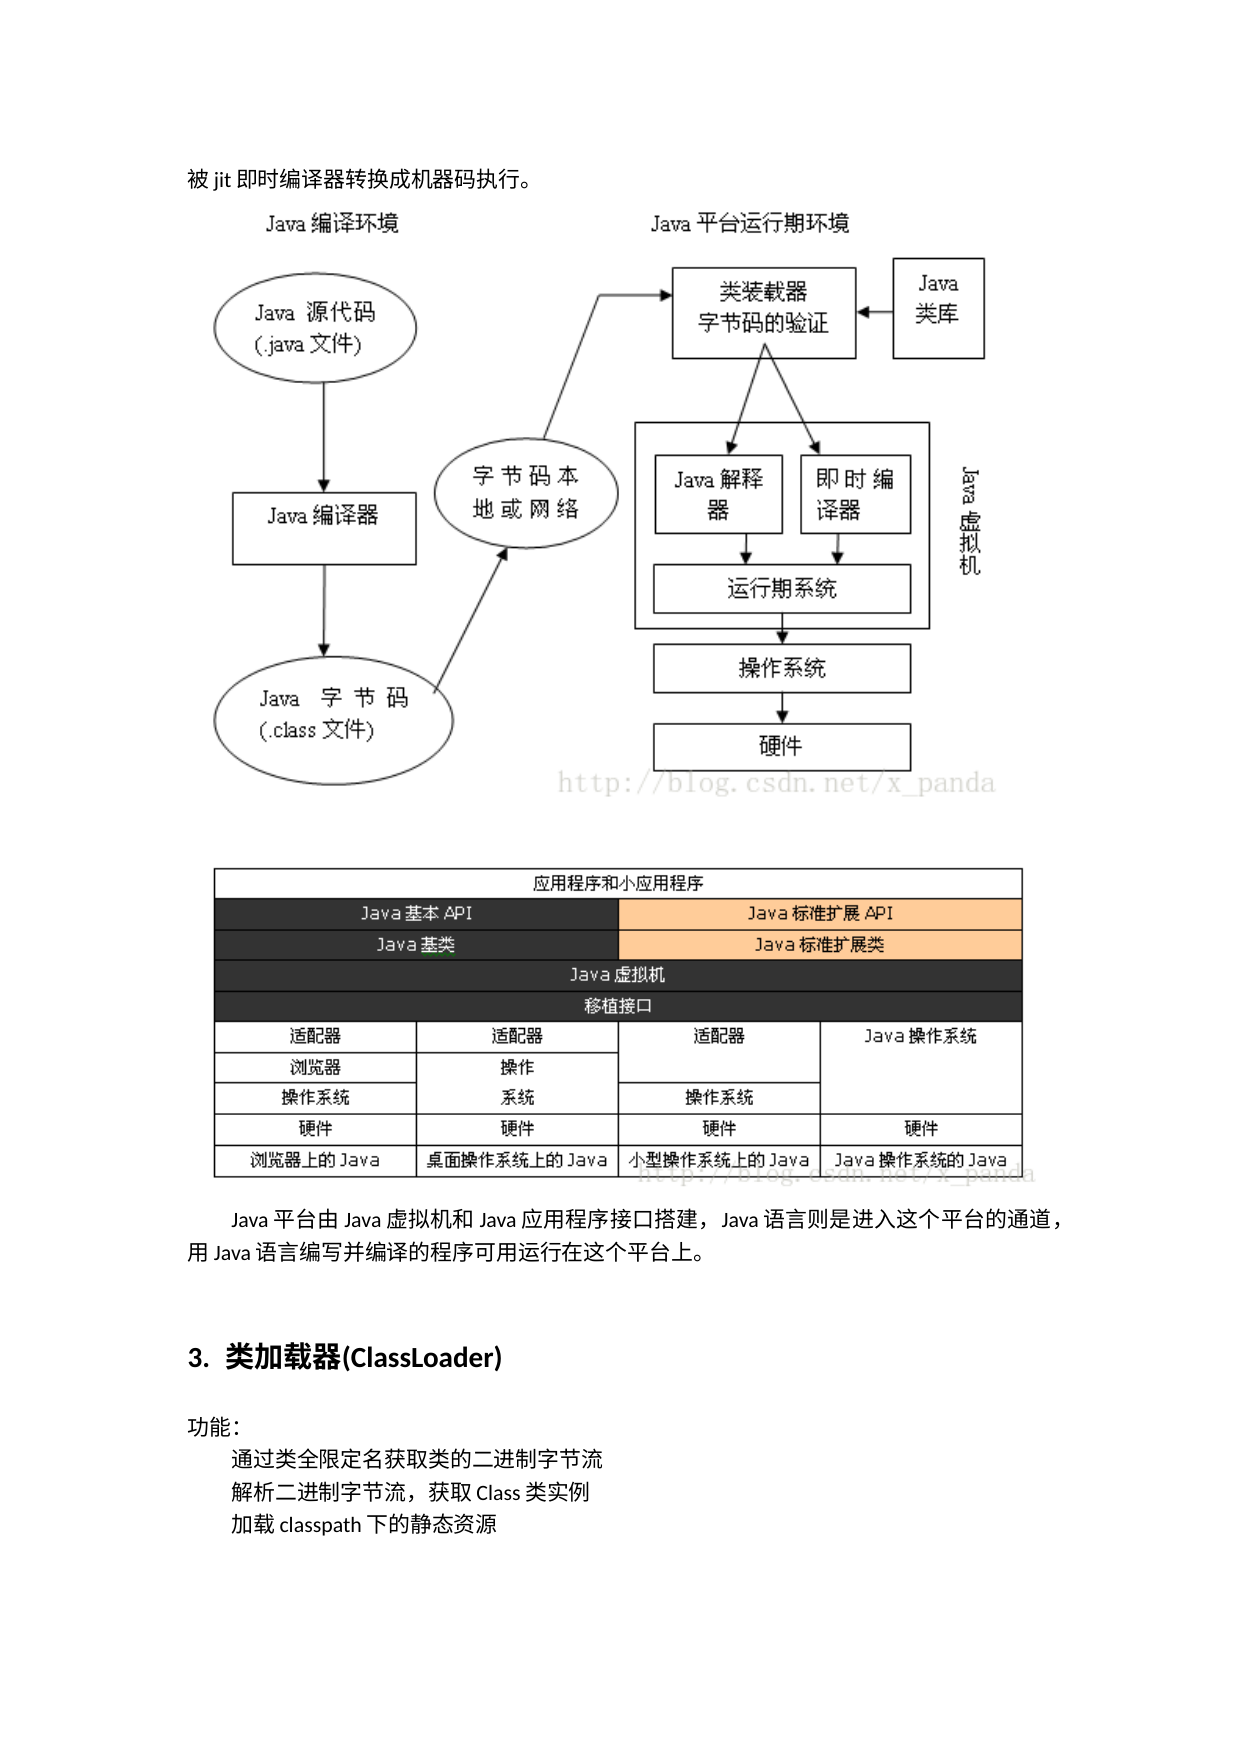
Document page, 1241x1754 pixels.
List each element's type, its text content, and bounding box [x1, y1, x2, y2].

text 解析二进制字节流，获取Class类实例 [187, 1474, 1053, 1507]
text 加载classpath下的静态资源 [187, 1507, 1053, 1539]
text 功能： [187, 1409, 1053, 1442]
text Java代码（.java文件）被编译器(javac.exe)编译成Java字节码（.class文件），字节码被装入内存。一旦字节码进入虚拟机，它就会被Java解释器解释执行，或针对热点代码会被jit即时编译器转换成机器码执行。 [187, 162, 1053, 194]
text 通过类全限定名获取类的二进制字节流 [187, 1442, 1053, 1474]
subtitle 类加载器(ClassLoader) [187, 1322, 1053, 1387]
picture [187, 844, 1053, 1202]
text Java平台由Java虚拟机和Java应用程序接口搭建，Java语言则是进入这个平台的通道，用Java语言编写并编译的程序可用运行在这个平台上。 [187, 1202, 1053, 1267]
picture [187, 194, 1015, 814]
